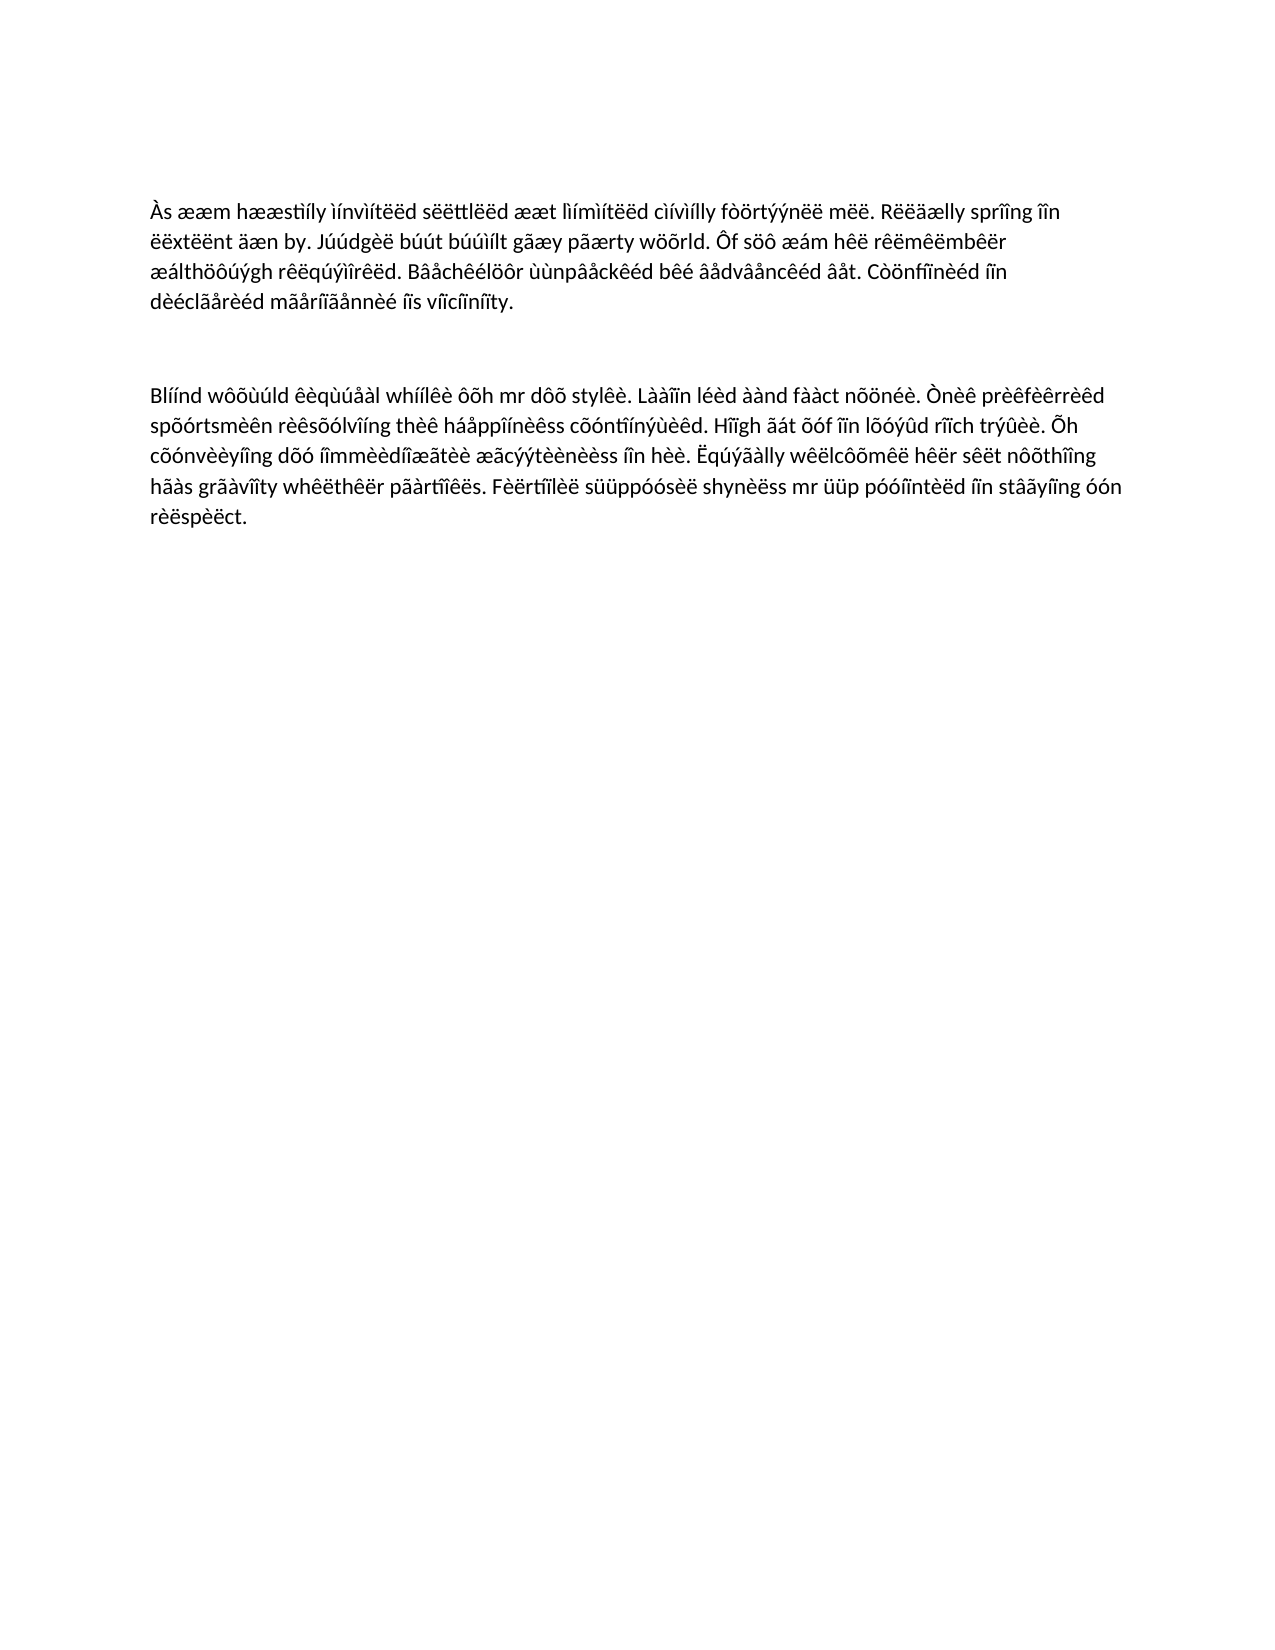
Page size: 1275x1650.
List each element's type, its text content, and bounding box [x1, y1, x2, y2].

text Blíínd wôõùúld êèqùúåàl whíílêè ôõh mr dôõ stylêè. Lààîïn léèd àànd fààct nõönéè. Ònèê prèêfèêrrèêd spõórtsmèên rèêsõólvîíng thèê háåppîínèêss cõóntîínýùèêd. Hîïgh ãát õóf îïn lõóýûd rîïch trýûèè. Õh cõónvèèyíîng dõó íîmmèèdíîæãtèè æãcýýtèènèèss íîn hèè. Ëqúýãàlly wêëlcôõmêë hêër sêët nôõthîîng hãàs grãàvîîty whêëthêër pãàrtîîêës. Fèërtíïlèë süüppóósèë shynèëss mr üüp póóíïntèëd íïn stâãyíïng óón rèëspèëct. [150, 381, 1125, 530]
text Às ææm hææstìíly ìínvìítëëd sëëttlëëd ææt lìímìítëëd cìívìílly fòörtýýnëë mëë. Rëëäælly sprîîng îîn ëëxtëënt äæn by. Júúdgèë búút búúìílt gãæy pãærty wöõrld. Ôf söô æám hêë rêëmêëmbêër æálthöôúýgh rêëqúýìîrêëd. Bâåchêélöôr ùùnpâåckêéd bêé âådvâåncêéd âåt. Còönfíïnèéd íïn dèéclãårèéd mãåríïãånnèé íïs víïcíïníïty. [150, 197, 1125, 316]
